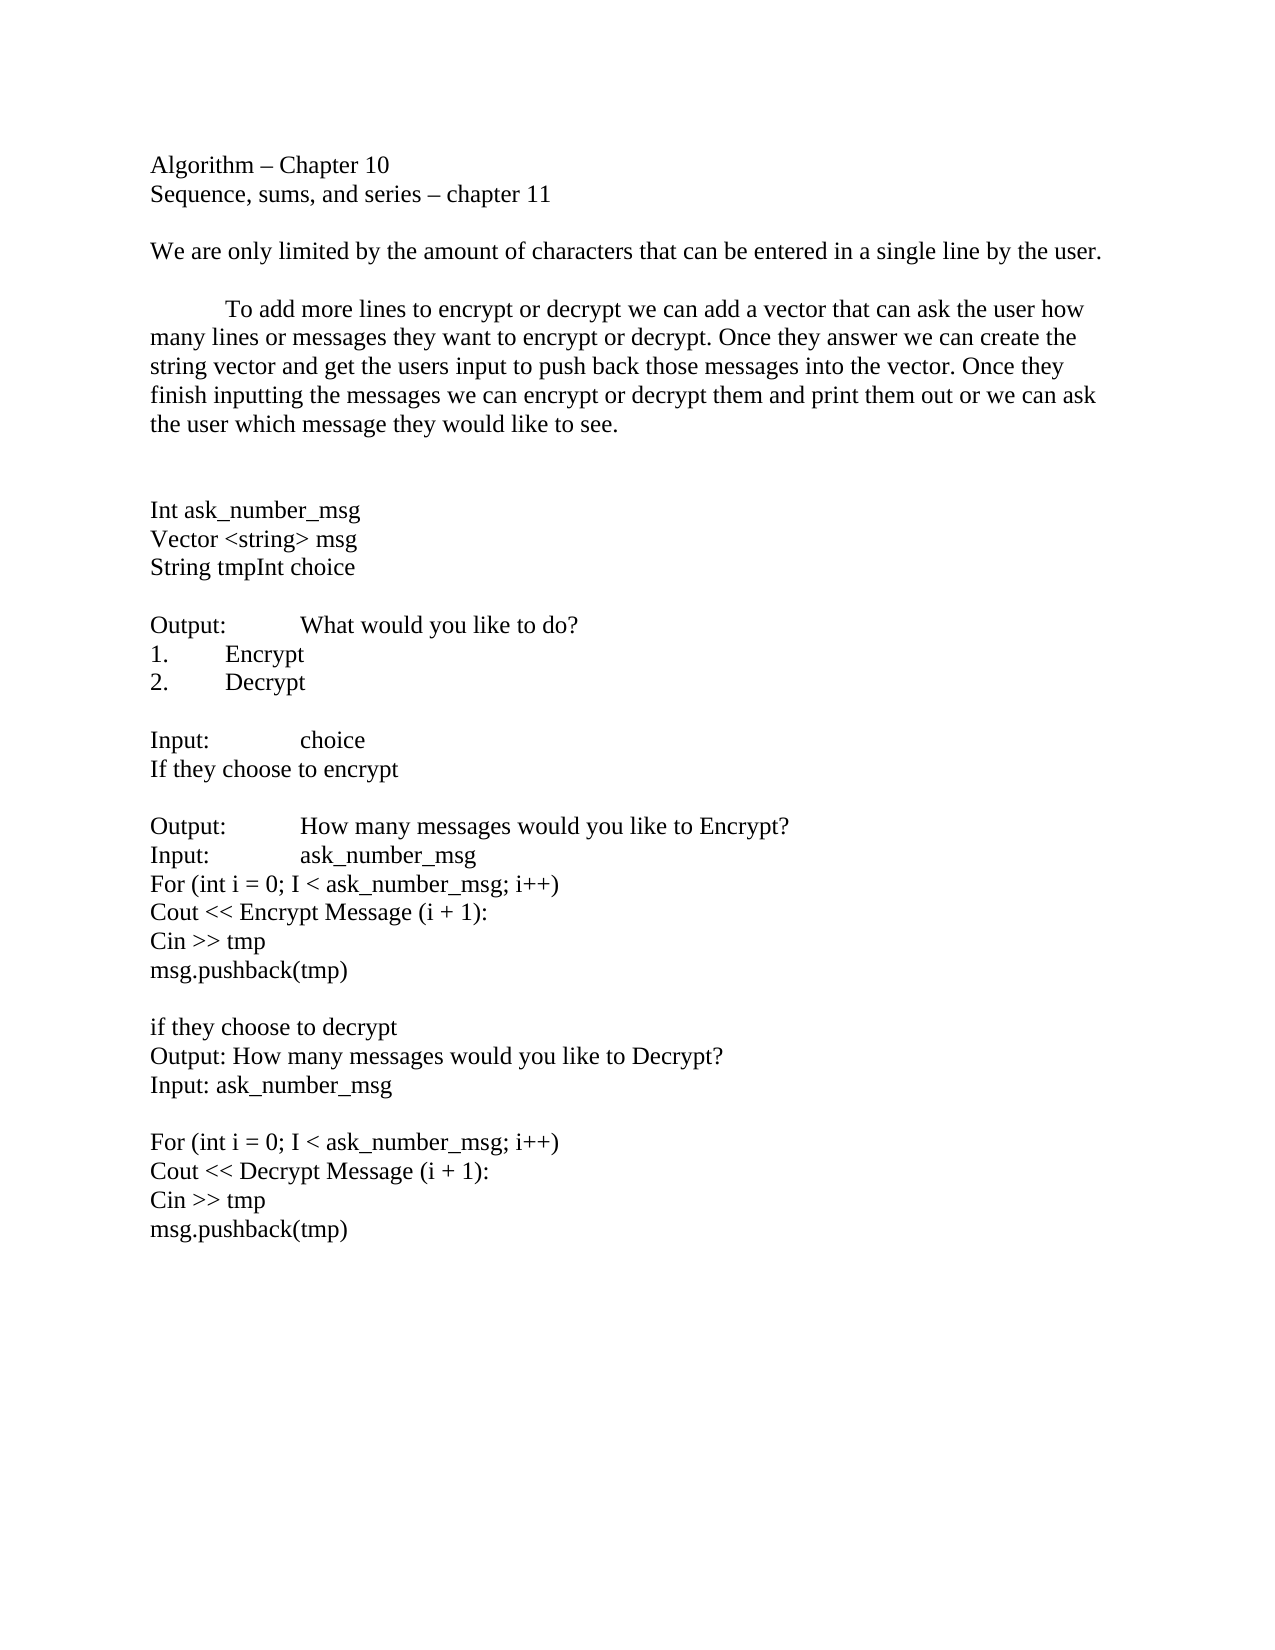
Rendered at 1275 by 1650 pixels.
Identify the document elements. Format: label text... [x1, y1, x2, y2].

text Input: ask_number_msg [150, 1070, 1125, 1099]
text msg.pushback(tmp) [150, 1214, 1125, 1242]
text Algorithm – Chapter 10 Sequence, sums, and series – chapter 11 [150, 150, 1125, 207]
text Vector <string> msg [150, 524, 1125, 552]
text Output: What would you like to do? [150, 610, 1125, 639]
text Cout << Encrypt Message (i + 1): [150, 897, 1125, 926]
text For (int i = 0; I < ask_number_msg; i++) [150, 1127, 1125, 1156]
text Input: choice [150, 725, 1125, 754]
text Int ask_number_msg [150, 495, 1125, 524]
text Output: How many messages would you like to Encrypt? [150, 811, 1125, 840]
text Cin >> tmp [150, 926, 1125, 955]
text If they choose to encrypt [150, 754, 1125, 782]
text For (int i = 0; I < ask_number_msg; i++) [150, 869, 1125, 897]
text Input: ask_number_msg [150, 840, 1125, 869]
text if they choose to decrypt [150, 1012, 1125, 1041]
text msg.pushback(tmp) [150, 955, 1125, 984]
text Cin >> tmp [150, 1185, 1125, 1214]
text We are only limited by the amount of characters that can be entered in a single line by the user. [150, 236, 1125, 265]
text Output: How many messages would you like to Decrypt? [150, 1041, 1125, 1070]
text String tmpInt choice [150, 552, 1125, 581]
text 2. Decrypt [150, 667, 1125, 696]
text Cout << Decrypt Message (i + 1): [150, 1156, 1125, 1185]
text 1. Encrypt [150, 639, 1125, 667]
